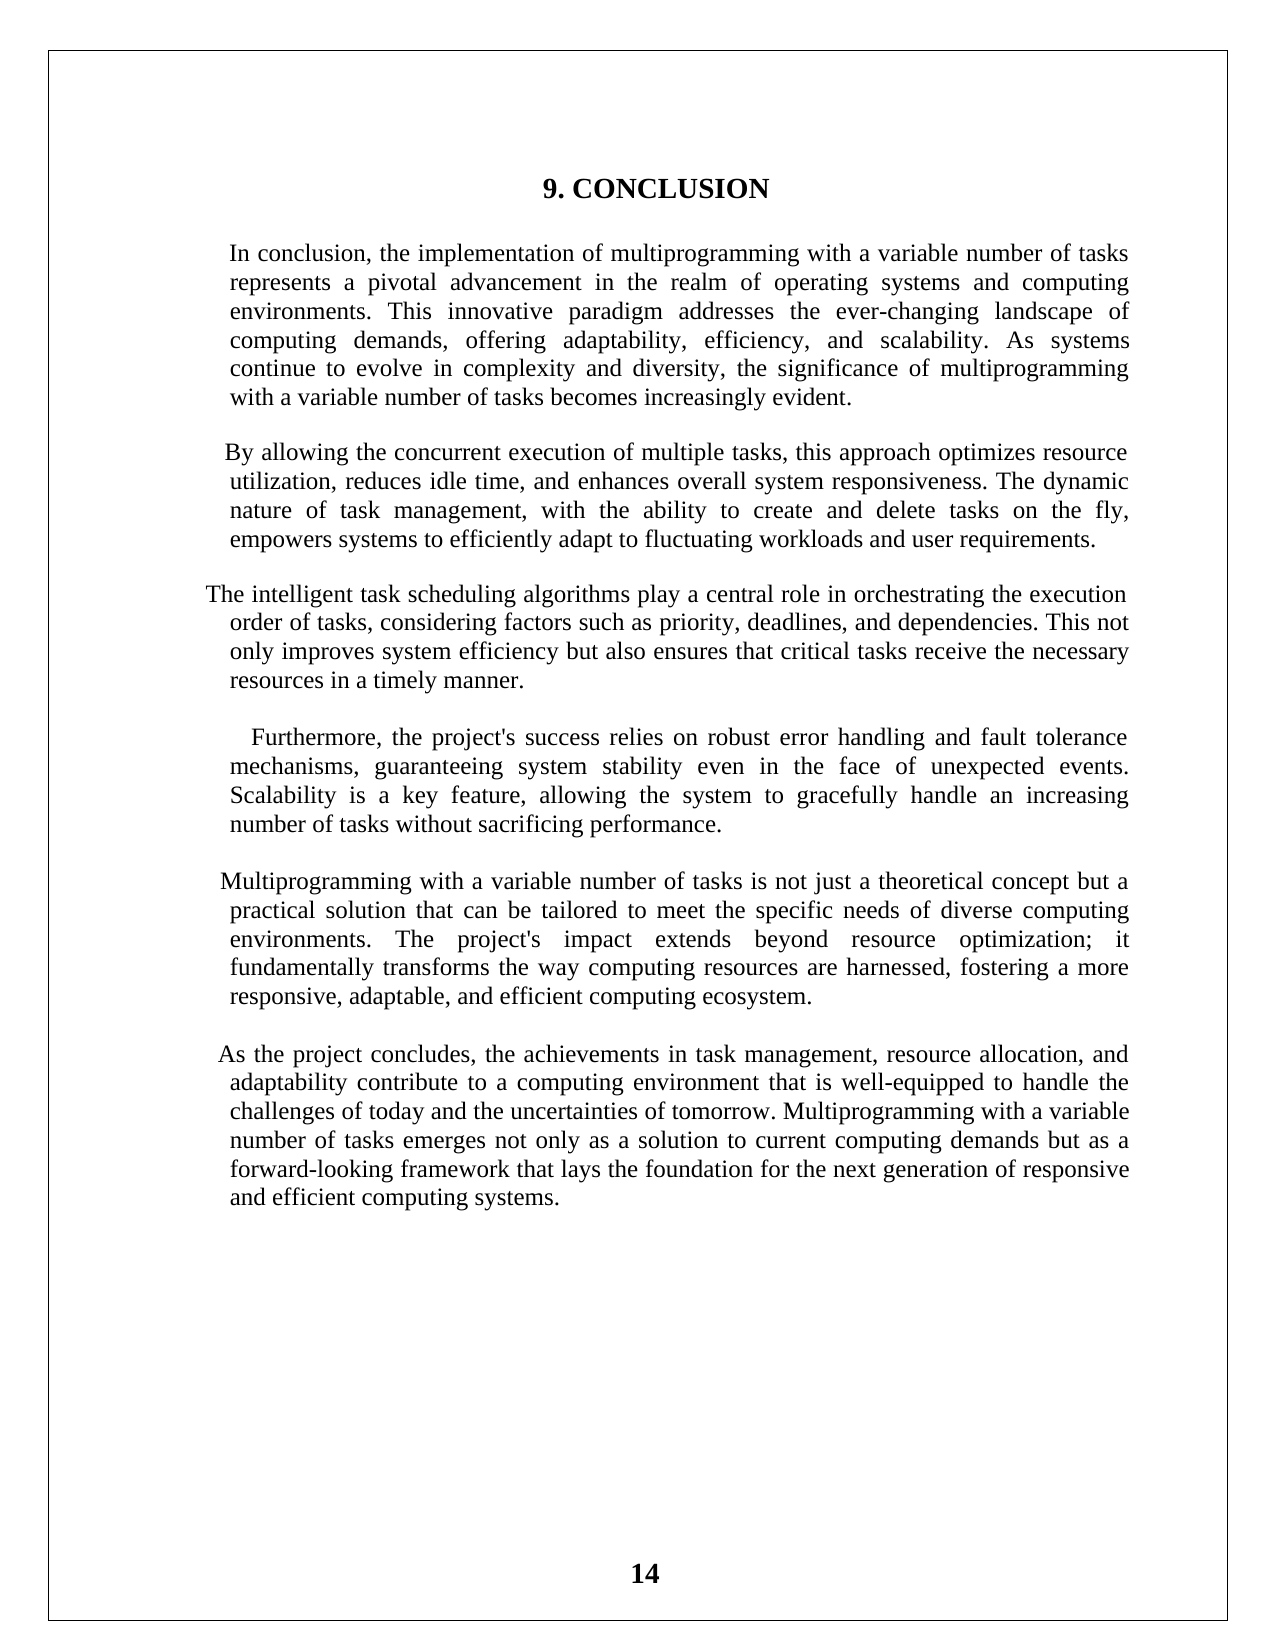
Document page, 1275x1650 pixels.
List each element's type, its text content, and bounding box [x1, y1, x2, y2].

text Furthermore, the project's success relies on robust error handling and fault tolerance mechanisms, guaranteeing system stability even in the face of unexpected events. Scalability is a key feature, allowing the system to gracefully handle an increasing number of tasks without sacrificing performance. [60, 722, 1130, 837]
text Multiprogramming with a variable number of tasks is not just a theoretical concept but a practical solution that can be tailored to meet the specific needs of diverse computing environments. The project's impact extends beyond resource optimization; it fundamentally transforms the way computing resources are harnessed, fostering a more responsive, adaptable, and efficient computing ecosystem. [60, 866, 1130, 1010]
text The intelligent task scheduling algorithms play a central role in orchestrating the execution order of tasks, considering factors such as priority, deadlines, and dependencies. This not only improves system efficiency but also ensures that critical tasks receive the necessary resources in a timely manner. [60, 579, 1130, 694]
subtitle 14 [49, 1556, 1194, 1590]
text In conclusion, the implementation of multiprogramming with a variable number of tasks represents a pivotal advancement in the realm of operating systems and computing environments. This innovative paradigm addresses the ever-changing landscape of computing demands, offering adaptability, efficiency, and scalability. As systems continue to evolve in complexity and diversity, the significance of multiprogramming with a variable number of tasks becomes increasingly evident. [60, 238, 1130, 411]
text As the project concludes, the achievements in task management, resource allocation, and adaptability contribute to a computing environment that is well-equipped to handle the challenges of today and the uncertainties of tomorrow. Multiprogramming with a variable number of tasks emerges not only as a solution to current computing demands but as a forward-looking framework that lays the foundation for the next generation of responsive and efficient computing systems. [60, 1039, 1130, 1211]
text By allowing the concurrent execution of multiple tasks, this approach optimizes resource utilization, reduces idle time, and enhances overall system responsiveness. The dynamic nature of task management, with the ability to create and delete tasks on the fly, empowers systems to efficiently adapt to fluctuating workloads and user requirements. [60, 437, 1130, 552]
subtitle 9. CONCLUSION [470, 172, 1194, 205]
